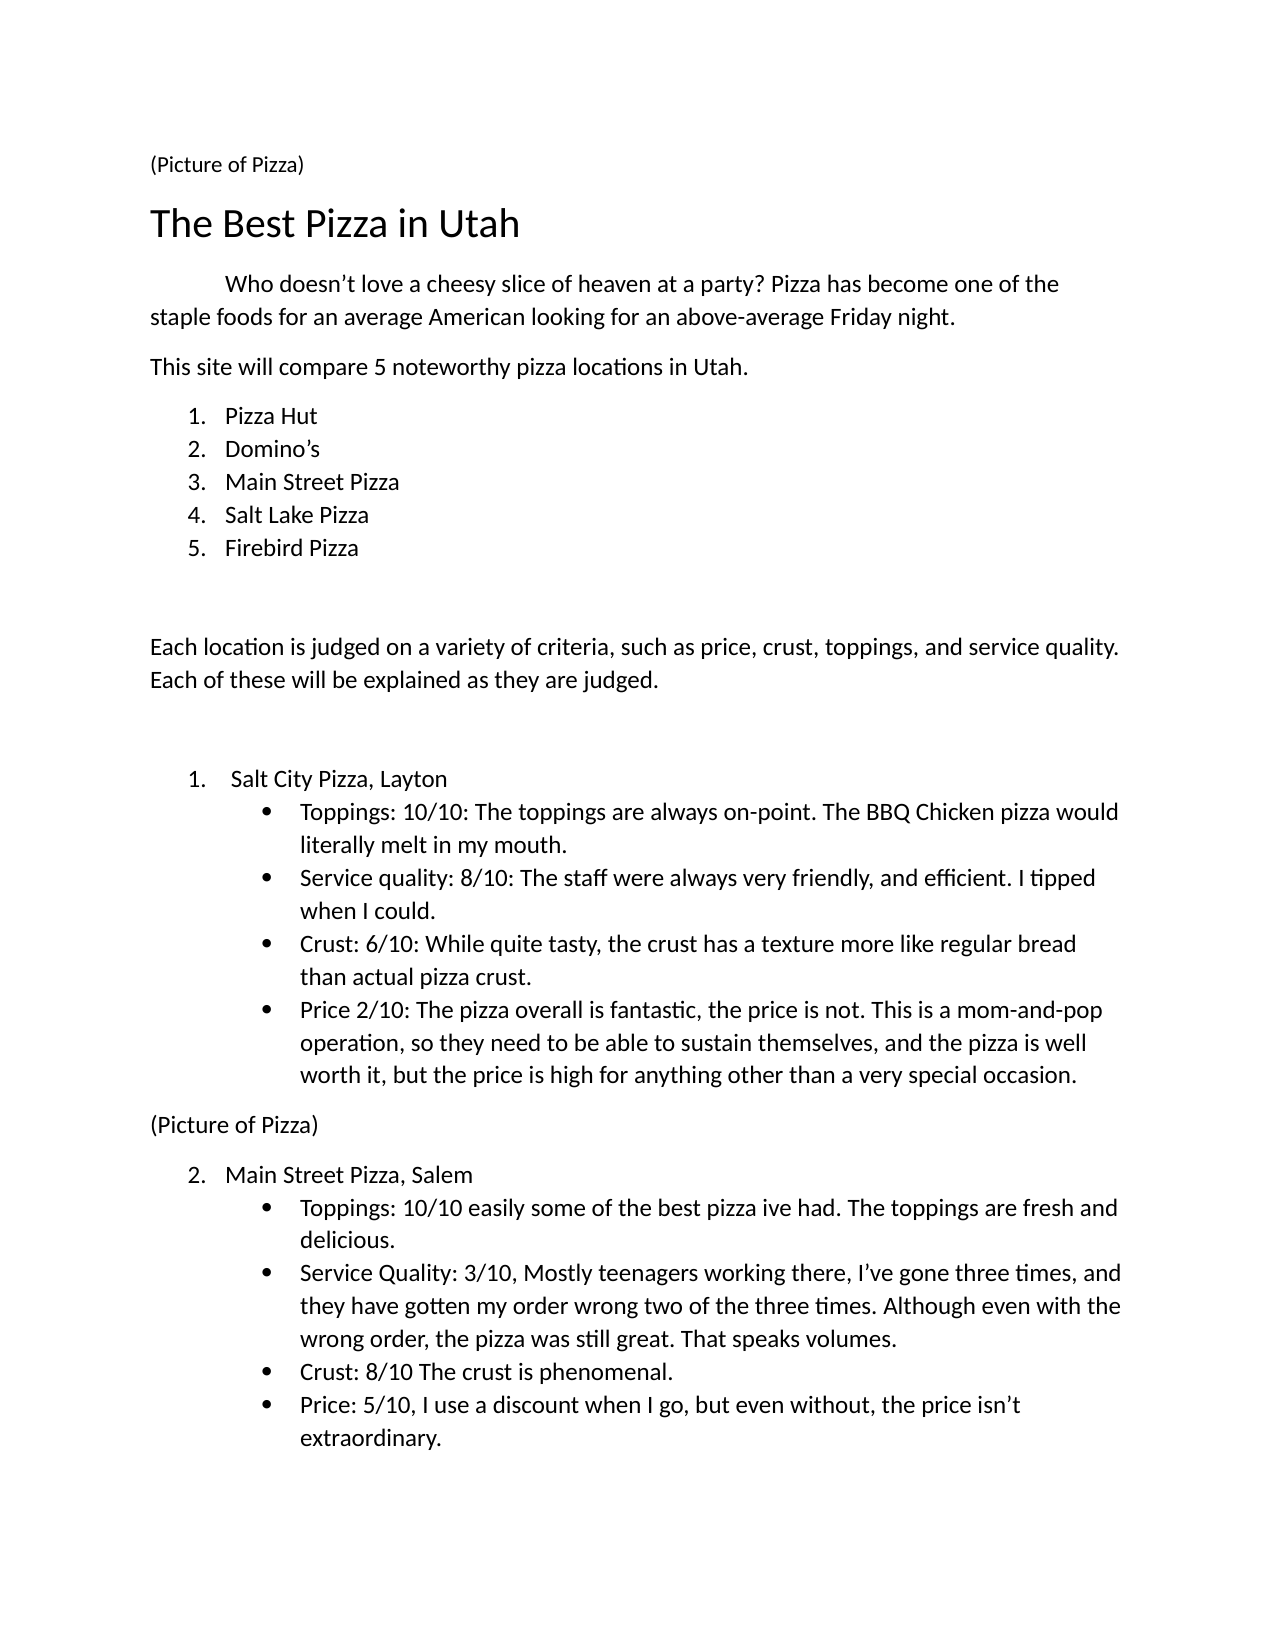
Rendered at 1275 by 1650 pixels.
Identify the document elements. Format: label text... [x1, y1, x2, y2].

list Salt City Pizza, Layton [187, 763, 1125, 794]
list Main Street Pizza [187, 466, 1125, 497]
list Firebird Pizza [187, 532, 1125, 563]
list Salt Lake Pizza [187, 499, 1125, 530]
text Each location is judged on a variety of criteria, such as price, crust, toppings, and service quality. Each of these will be explained as they are judged. [150, 631, 1125, 695]
list Pizza Hut [187, 401, 1125, 431]
list Price 2/10: The pizza overall is fantastic, the price is not. This is a mom-and-pop operation, so they need to be able to sustain themselves, and the pizza is well worth it, but the price is high for anything other than a very special occasion. [262, 994, 1125, 1090]
text (Picture of Pizza) [150, 1109, 1125, 1140]
text This site will compare 5 noteworthy pizza locations in Utah. [150, 351, 1125, 381]
list Toppings: 10/10: The toppings are always on-point. The BBQ Chicken pizza would literally melt in my mouth. [262, 796, 1125, 860]
text (Picture of Pizza) [150, 150, 1125, 178]
list Crust: 8/10 The crust is phenomenal. [262, 1356, 1125, 1387]
list Toppings: 10/10 easily some of the best pizza ive had. The toppings are fresh and delicious. [262, 1192, 1125, 1255]
list Main Street Pizza, Salem [187, 1159, 1125, 1189]
list Service quality: 8/10: The staff were always very friendly, and efficient. I tipped when I could. [262, 862, 1125, 926]
text Who doesn’t love a cheesy slice of heaven at a party? Pizza has become one of the staple foods for an average American looking for an above-average Friday night. [150, 268, 1125, 332]
list Domino’s [187, 433, 1125, 464]
list Price: 5/10, I use a discount when I go, but even without, the price isn’t extraordinary. [262, 1389, 1125, 1453]
list Crust: 6/10: While quite tasty, the crust has a texture more like regular bread than actual pizza crust. [262, 928, 1125, 991]
list Service Quality: 3/10, Mostly teenagers working there, I’ve gone three times, and they have gotten my order wrong two of the three times. Although even with the wrong order, the pizza was still great. That speaks volumes. [262, 1258, 1125, 1354]
text The Best Pizza in Utah [150, 197, 1125, 248]
